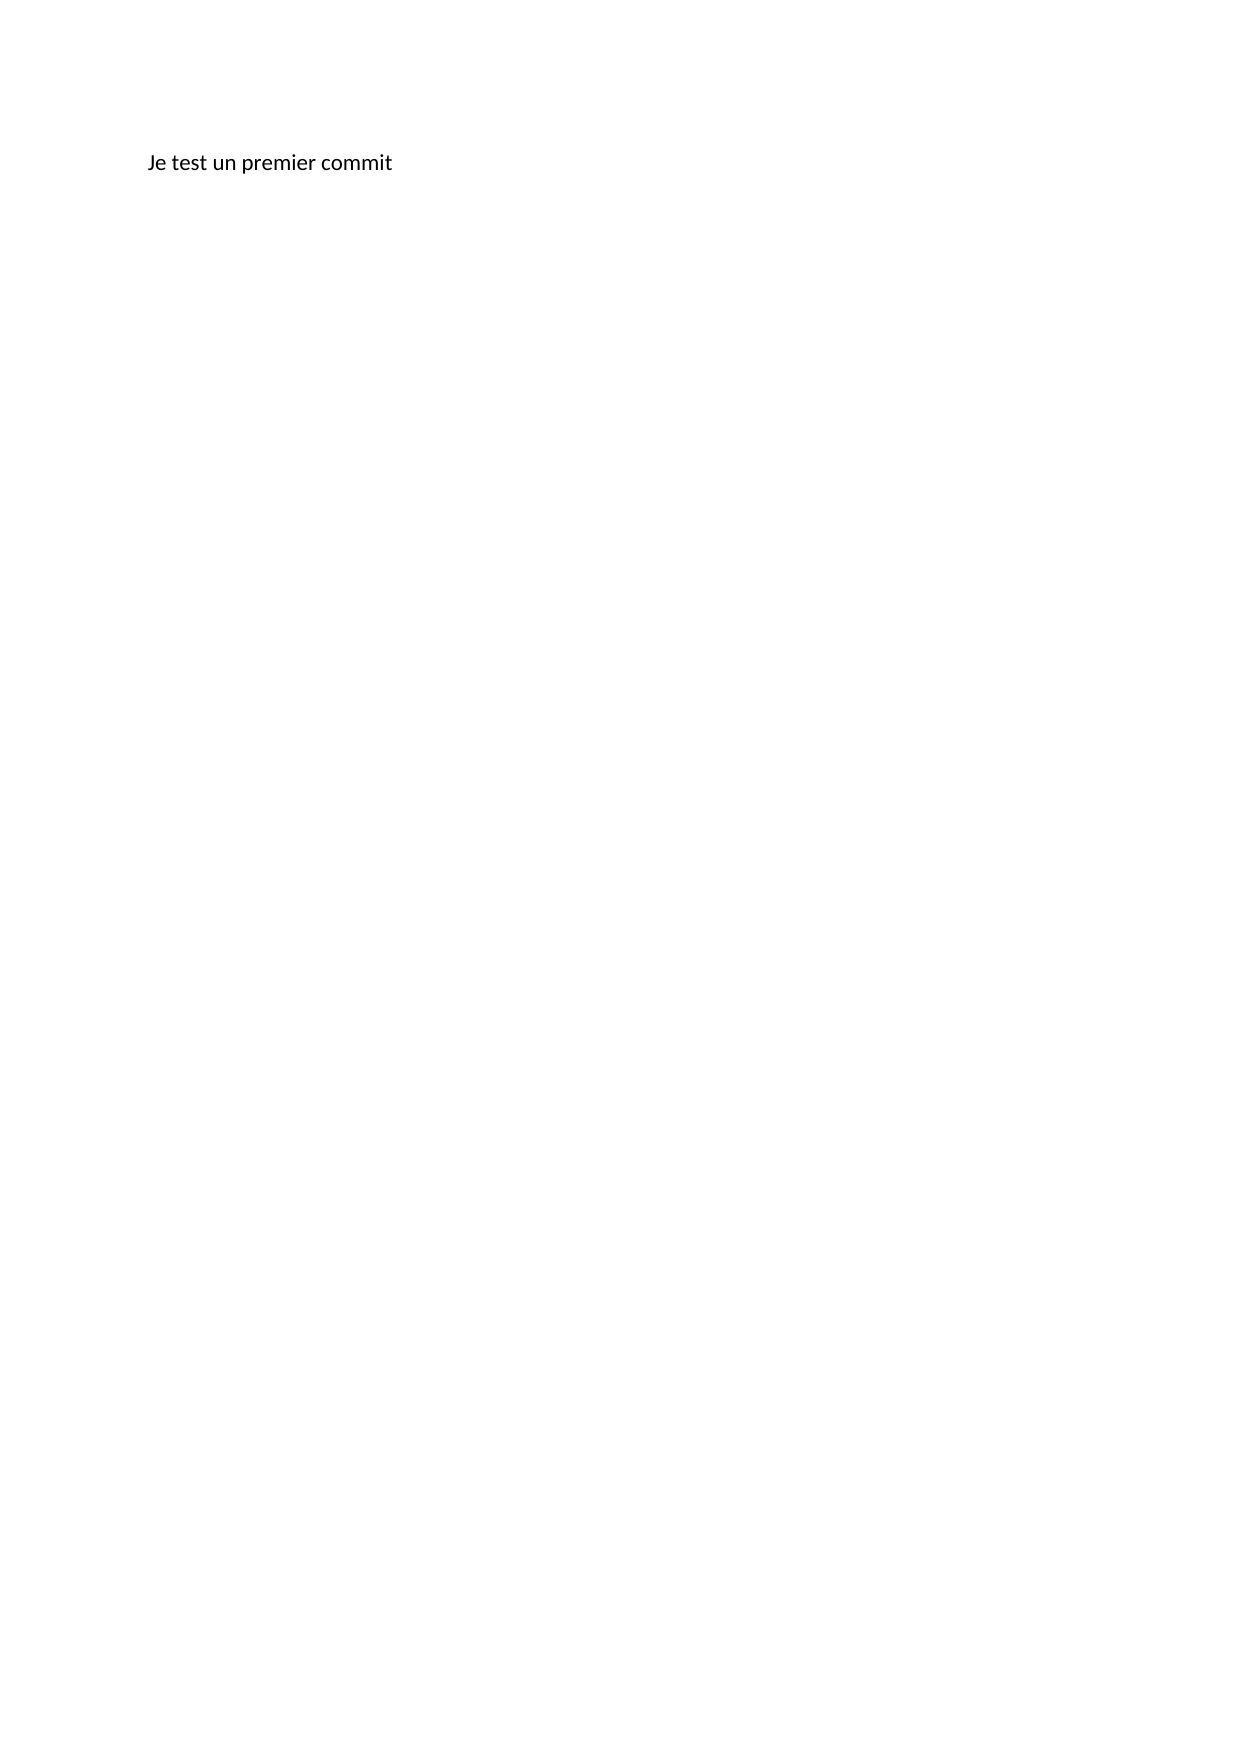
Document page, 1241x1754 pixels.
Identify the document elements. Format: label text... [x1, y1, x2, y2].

text Je test un premier commit [148, 148, 1093, 176]
